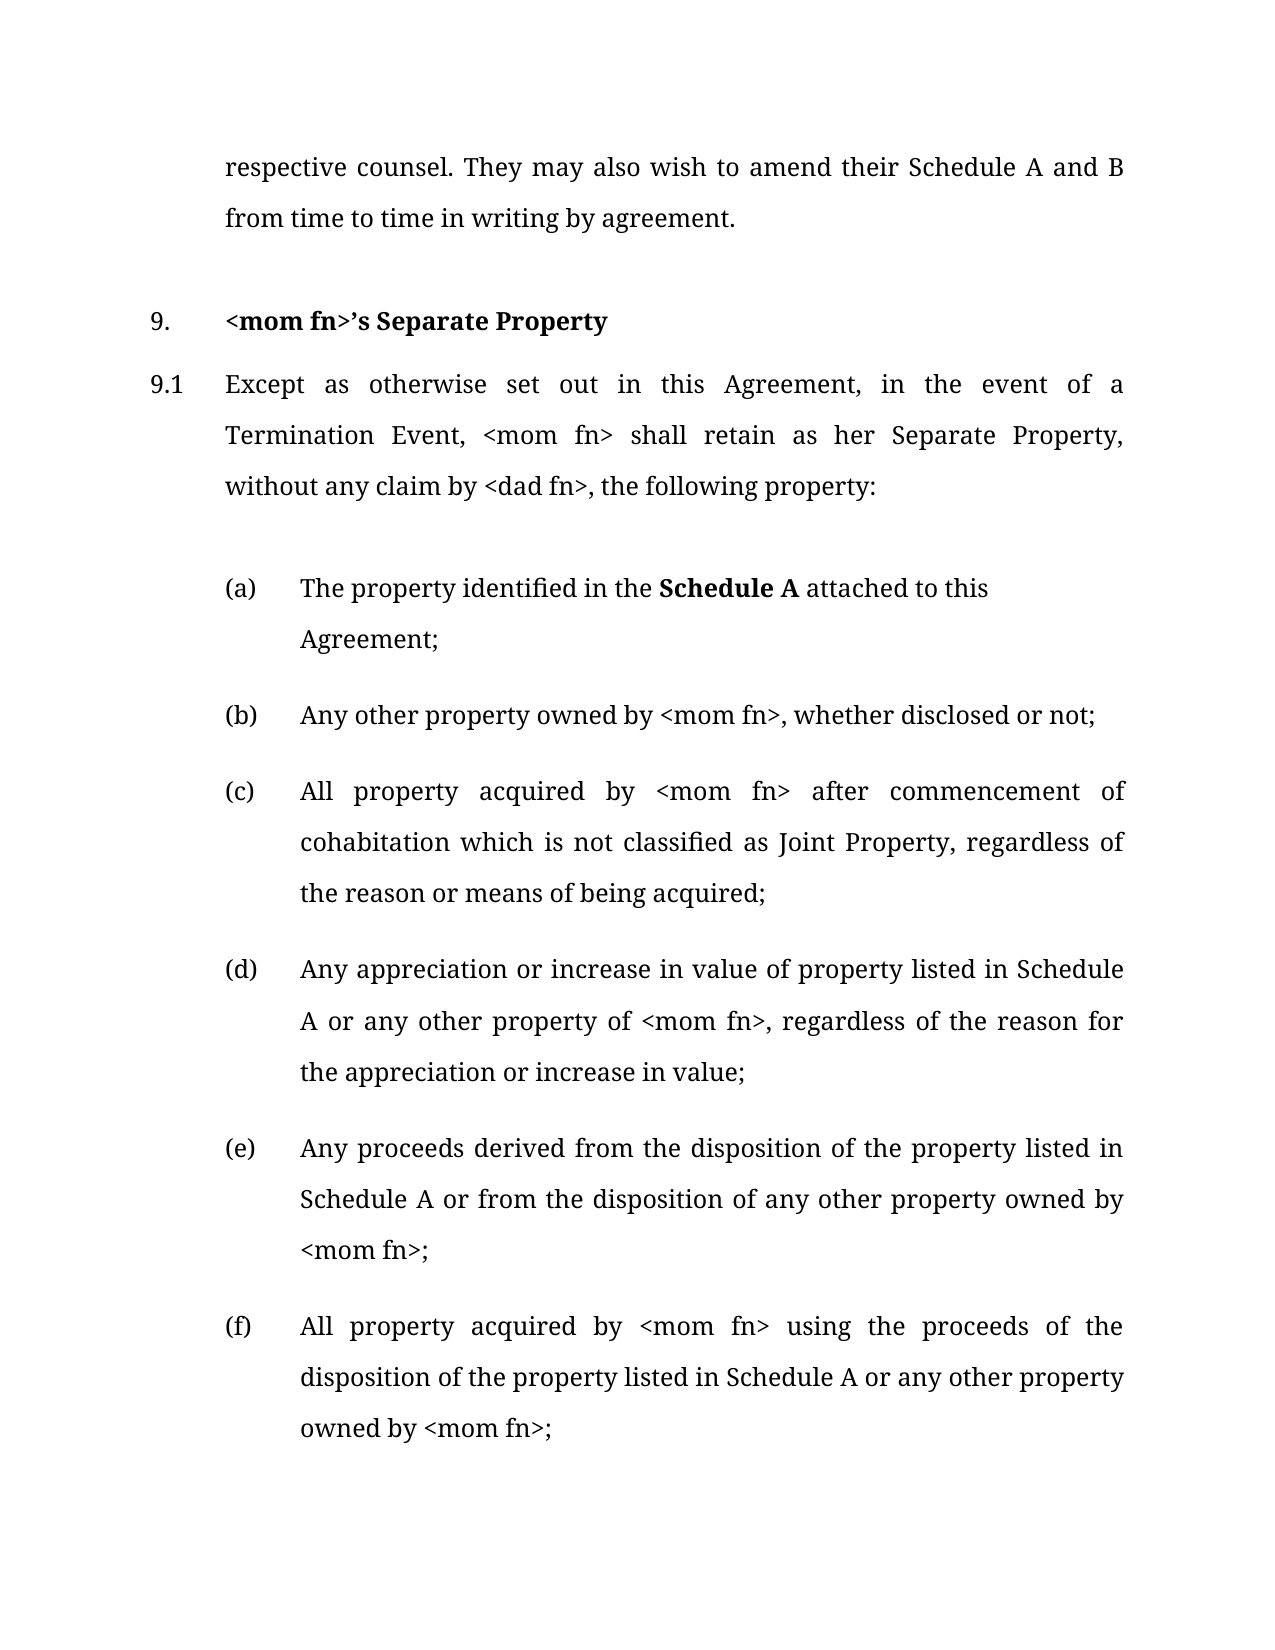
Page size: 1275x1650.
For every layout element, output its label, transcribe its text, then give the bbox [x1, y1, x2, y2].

list All property acquired by <mom fn> after commencement of cohabitation which is not classified as Joint Property, regardless of the reason or means of being acquired; [225, 774, 1125, 910]
list Any other property owned by <mom fn>, whether disclosed or not; [225, 698, 1125, 732]
list Any appreciation or increase in value of property listed in Schedule A or any other property of <mom fn>, regardless of the reason for the appreciation or increase in value; [225, 952, 1125, 1088]
list All property acquired by <mom fn> using the proceeds of the disposition of the property listed in Schedule A or any other property owned by <mom fn>; [225, 1308, 1125, 1444]
subtitle <mom fn>’s Separate Property [150, 303, 1125, 337]
list Except as otherwise set out in this Agreement, in the event of a Termination Event, <mom fn> shall retain as her Separate Property, without any claim by <dad fn>, the following property: [150, 367, 1125, 503]
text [150, 150, 1125, 235]
list The property identified in the Schedule A attached to this Agreement; [225, 571, 1125, 656]
list Any proceeds derived from the disposition of the property listed in Schedule A or from the disposition of any other property owned by <mom fn>; [225, 1130, 1125, 1266]
